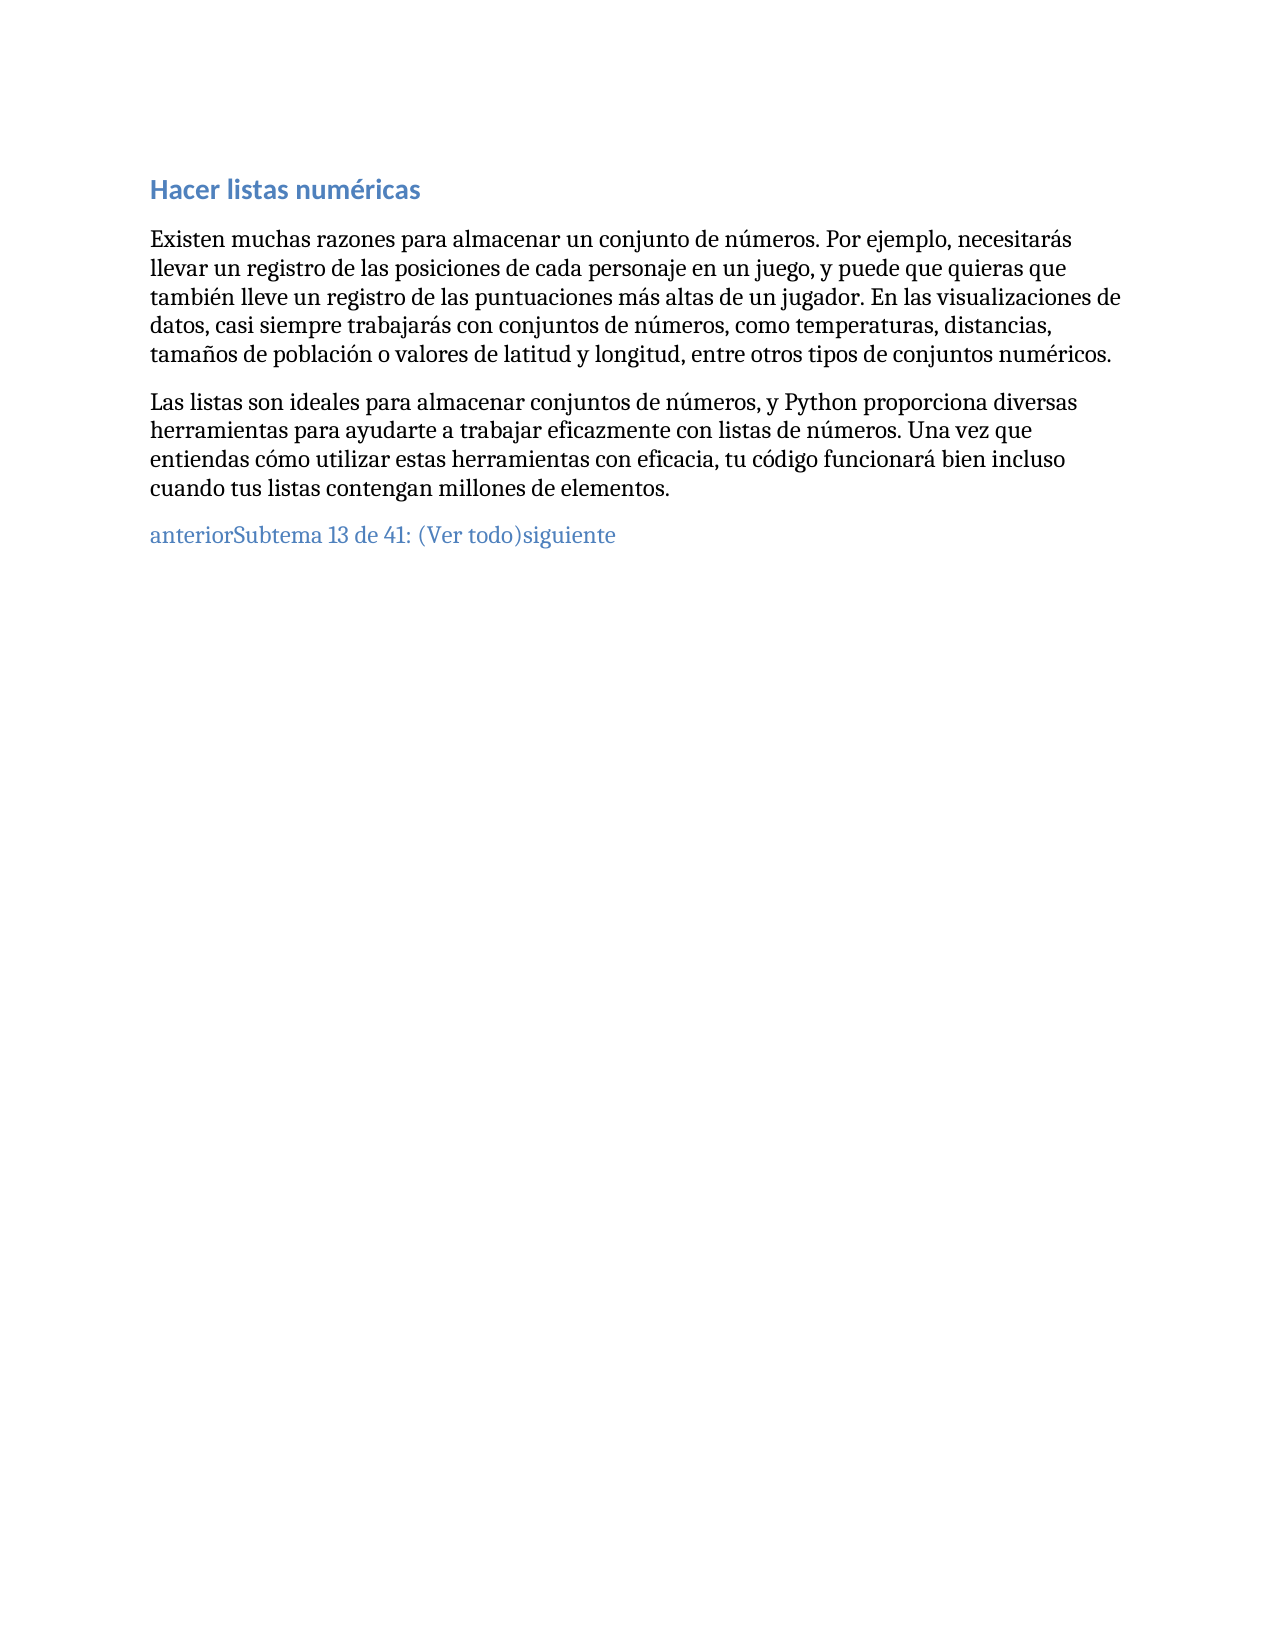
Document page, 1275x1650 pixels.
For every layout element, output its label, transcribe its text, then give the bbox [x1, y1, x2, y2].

text Las listas son ideales para almacenar conjuntos de números, y Python proporciona diversas herramientas para ayudarte a trabajar eficazmente con listas de números. Una vez que entiendas cómo utilizar estas herramientas con eficacia, tu código funcionará bien incluso cuando tus listas contengan millones de elementos. [150, 388, 1125, 503]
text Existen muchas razones para almacenar un conjunto de números. Por ejemplo, necesitarás llevar un registro de las posiciones de cada personaje en un juego, y puede que quieras que también lleve un registro de las puntuaciones más altas de un jugador. En las visualizaciones de datos, casi siempre trabajarás con conjuntos de números, como temperaturas, distancias, tamaños de población o valores de latitud y longitud, entre otros tipos de conjuntos numéricos. [150, 225, 1125, 369]
text anteriorSubtema 13 de 41: (Ver todo)siguiente [150, 521, 1125, 579]
subtitle Hacer listas numéricas [150, 171, 1125, 206]
